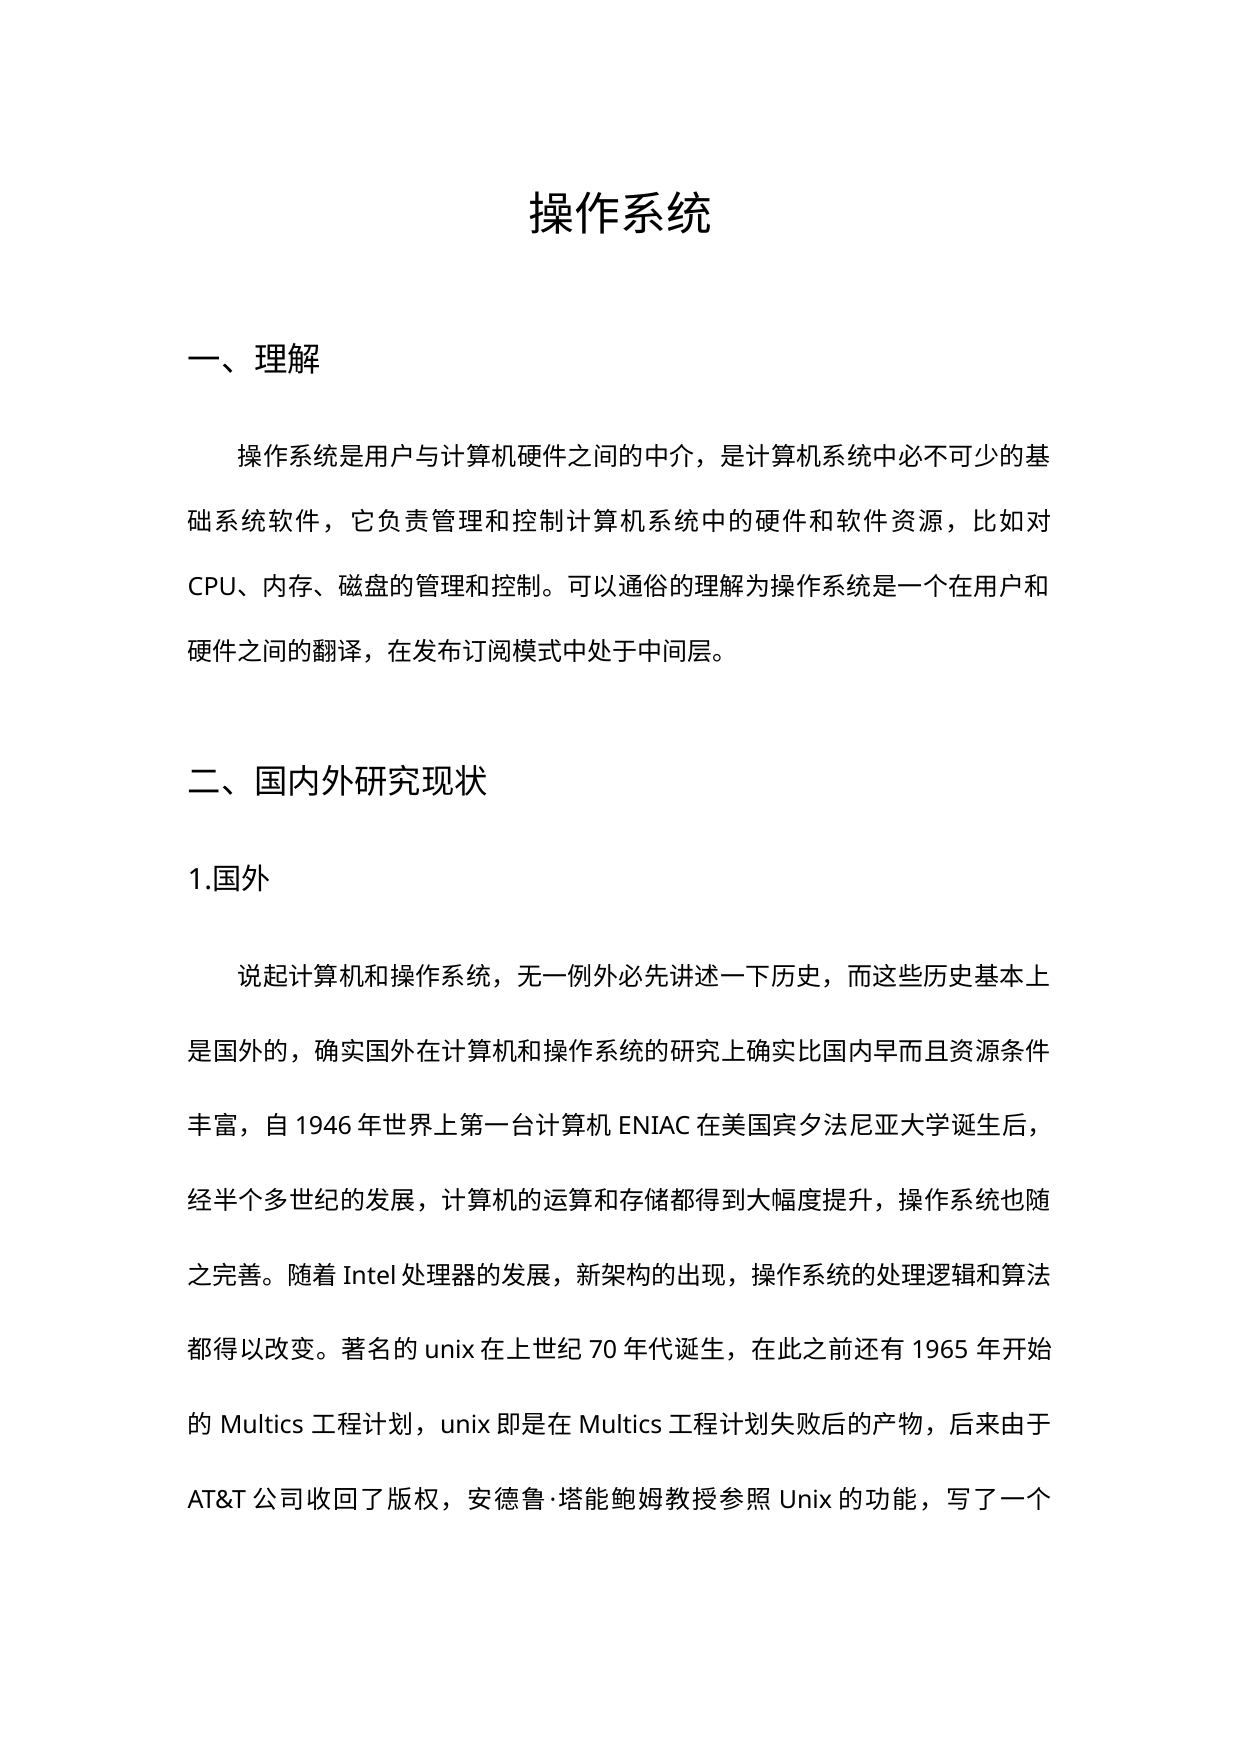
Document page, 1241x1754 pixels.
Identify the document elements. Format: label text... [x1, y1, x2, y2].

text 二、国内外研究现状 [187, 747, 1053, 812]
text 操作系统 [187, 162, 1053, 259]
text 操作系统是用户与计算机硬件之间的中介，是计算机系统中必不可少的基础系统软件，它负责管理和控制计算机系统中的硬件和软件资源，比如对CPU、内存、磁盘的管理和控制。可以通俗的理解为操作系统是一个在用户和硬件之间的翻译，在发布订阅模式中处于中间层。 [187, 422, 1053, 682]
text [187, 942, 1053, 1530]
text 1.国外 [187, 844, 1053, 909]
text 一、理解 [187, 324, 1053, 389]
